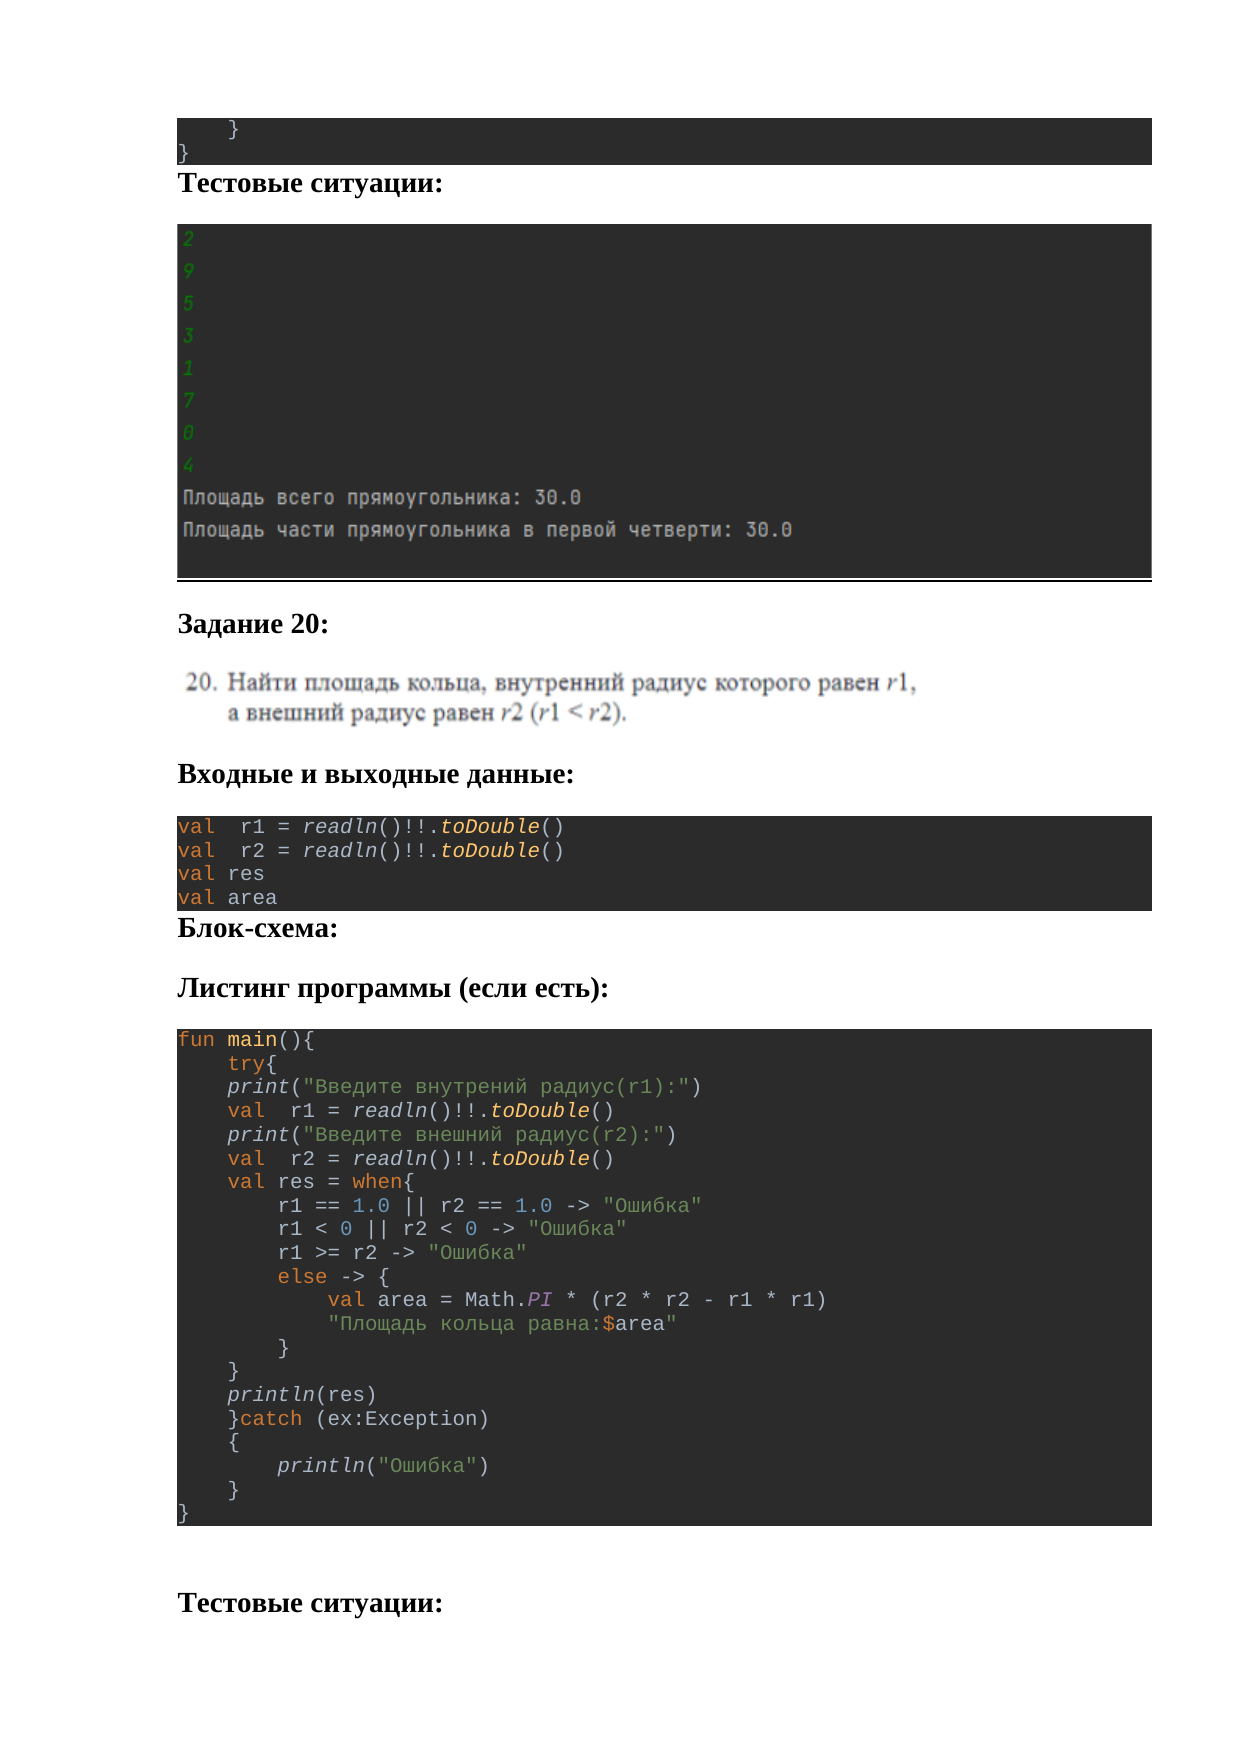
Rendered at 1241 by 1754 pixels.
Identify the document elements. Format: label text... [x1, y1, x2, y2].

text fun main(){ try{ print("Введите внутрений радиус(r1):") val r1 = readln()!!.toDouble() print("Введите внешний радиус(r2):") val r2 = readln()!!.toDouble() val res = when{ r1 == 1.0 || r2 == 1.0 -> "Ошибка" r1 < 0 || r2 < 0 -> "Ошибка" r1 >= r2 -> "Ошибка" else -> { val area = Math.PI * (r2 * r2 - r1 * r1) "Площадь кольца равна:$area" } } println(res) }catch (ex:Exception) { println("Ошибка") } } [177, 1029, 1152, 1526]
text Листинг программы (если есть): [177, 970, 1152, 1003]
picture [177, 224, 1152, 578]
text Блок-схема: [177, 911, 1152, 944]
text Тестовые ситуации: [177, 1585, 1152, 1619]
text val res [177, 863, 1152, 887]
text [177, 118, 1152, 165]
text val r2 = readln()!!.toDouble() [177, 839, 1152, 863]
text Задание 20: [177, 607, 1152, 640]
text val area [177, 887, 1152, 911]
text Тестовые ситуации: [177, 165, 1152, 199]
text val r1 = readln()!!.toDouble() [177, 816, 1152, 839]
text Входные и выходные данные: [177, 757, 1152, 790]
picture [177, 666, 956, 732]
